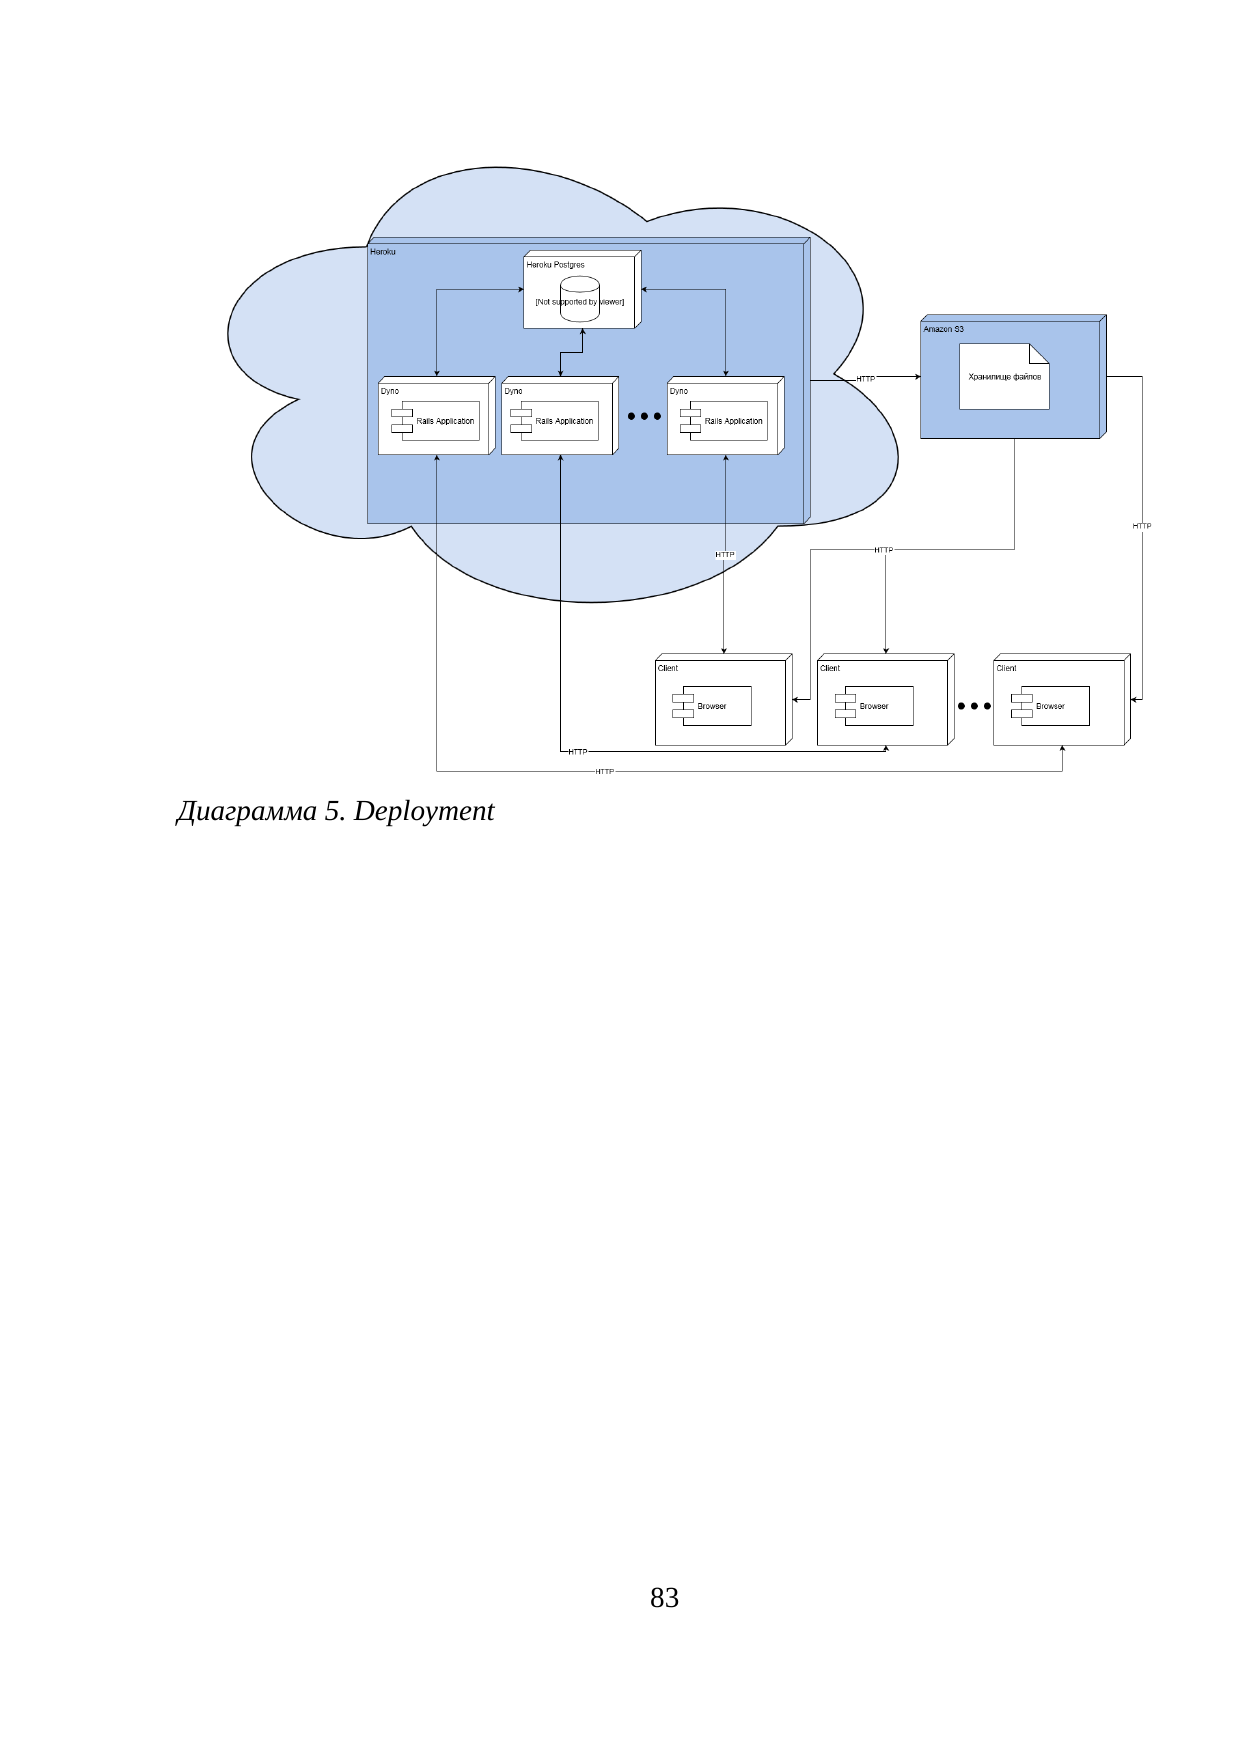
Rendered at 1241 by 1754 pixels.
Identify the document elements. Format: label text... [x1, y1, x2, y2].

picture [177, 118, 1152, 777]
text Диаграмма 5. Deployment [177, 793, 1152, 827]
